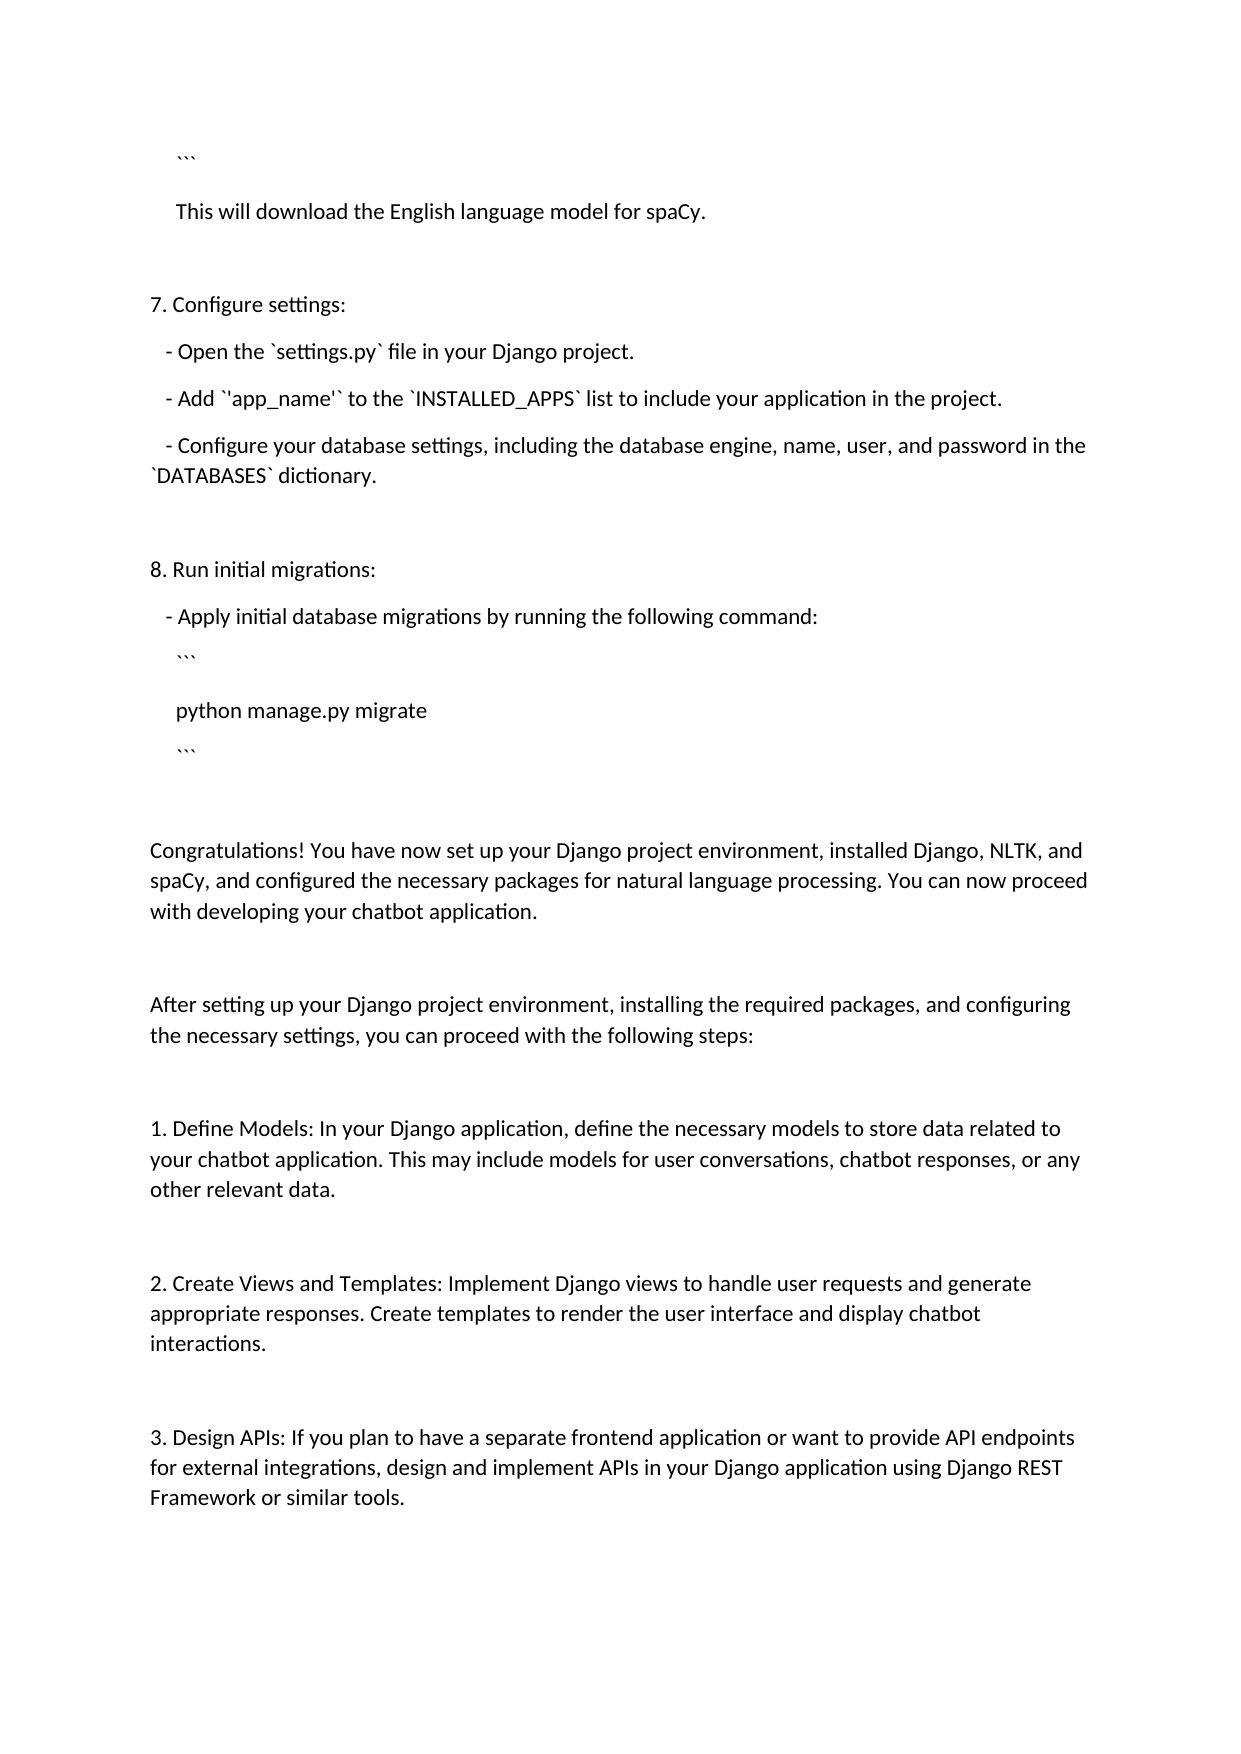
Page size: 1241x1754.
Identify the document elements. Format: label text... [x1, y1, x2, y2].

text 7. Configure settings: [150, 291, 1090, 319]
text Congratulations! You have now set up your Django project environment, installed Django, NLTK, and spaCy, and configured the necessary packages for natural language processing. You can now proceed with developing your chatbot application. [150, 836, 1090, 925]
text - Open the `settings.py` file in your Django project. [150, 337, 1090, 366]
text ``` [150, 649, 1090, 677]
text ``` [150, 743, 1090, 771]
text After setting up your Django project environment, installing the required packages, and configuring the necessary settings, you can proceed with the following steps: [150, 991, 1090, 1049]
text 3. Design APIs: If you plan to have a separate frontend application or want to provide API endpoints for external integrations, design and implement APIs in your Django application using Django REST Framework or similar tools. [150, 1423, 1090, 1511]
text ``` [150, 150, 1090, 178]
text python manage.py migrate [150, 696, 1090, 724]
text 2. Create Views and Templates: Implement Django views to handle user requests and generate appropriate responses. Create templates to render the user interface and display chatbot interactions. [150, 1269, 1090, 1357]
text - Add `'app_name'` to the `INSTALLED_APPS` list to include your application in the project. [150, 384, 1090, 412]
text - Apply initial database migrations by running the following command: [150, 602, 1090, 630]
text 1. Define Models: In your Django application, define the necessary models to store data related to your chatbot application. This may include models for user conversations, chatbot responses, or any other relevant data. [150, 1114, 1090, 1203]
text - Configure your database settings, including the database engine, name, user, and password in the `DATABASES` dictionary. [150, 431, 1090, 489]
text 8. Run initial migrations: [150, 555, 1090, 583]
text This will download the English language model for spaCy. [150, 197, 1090, 225]
